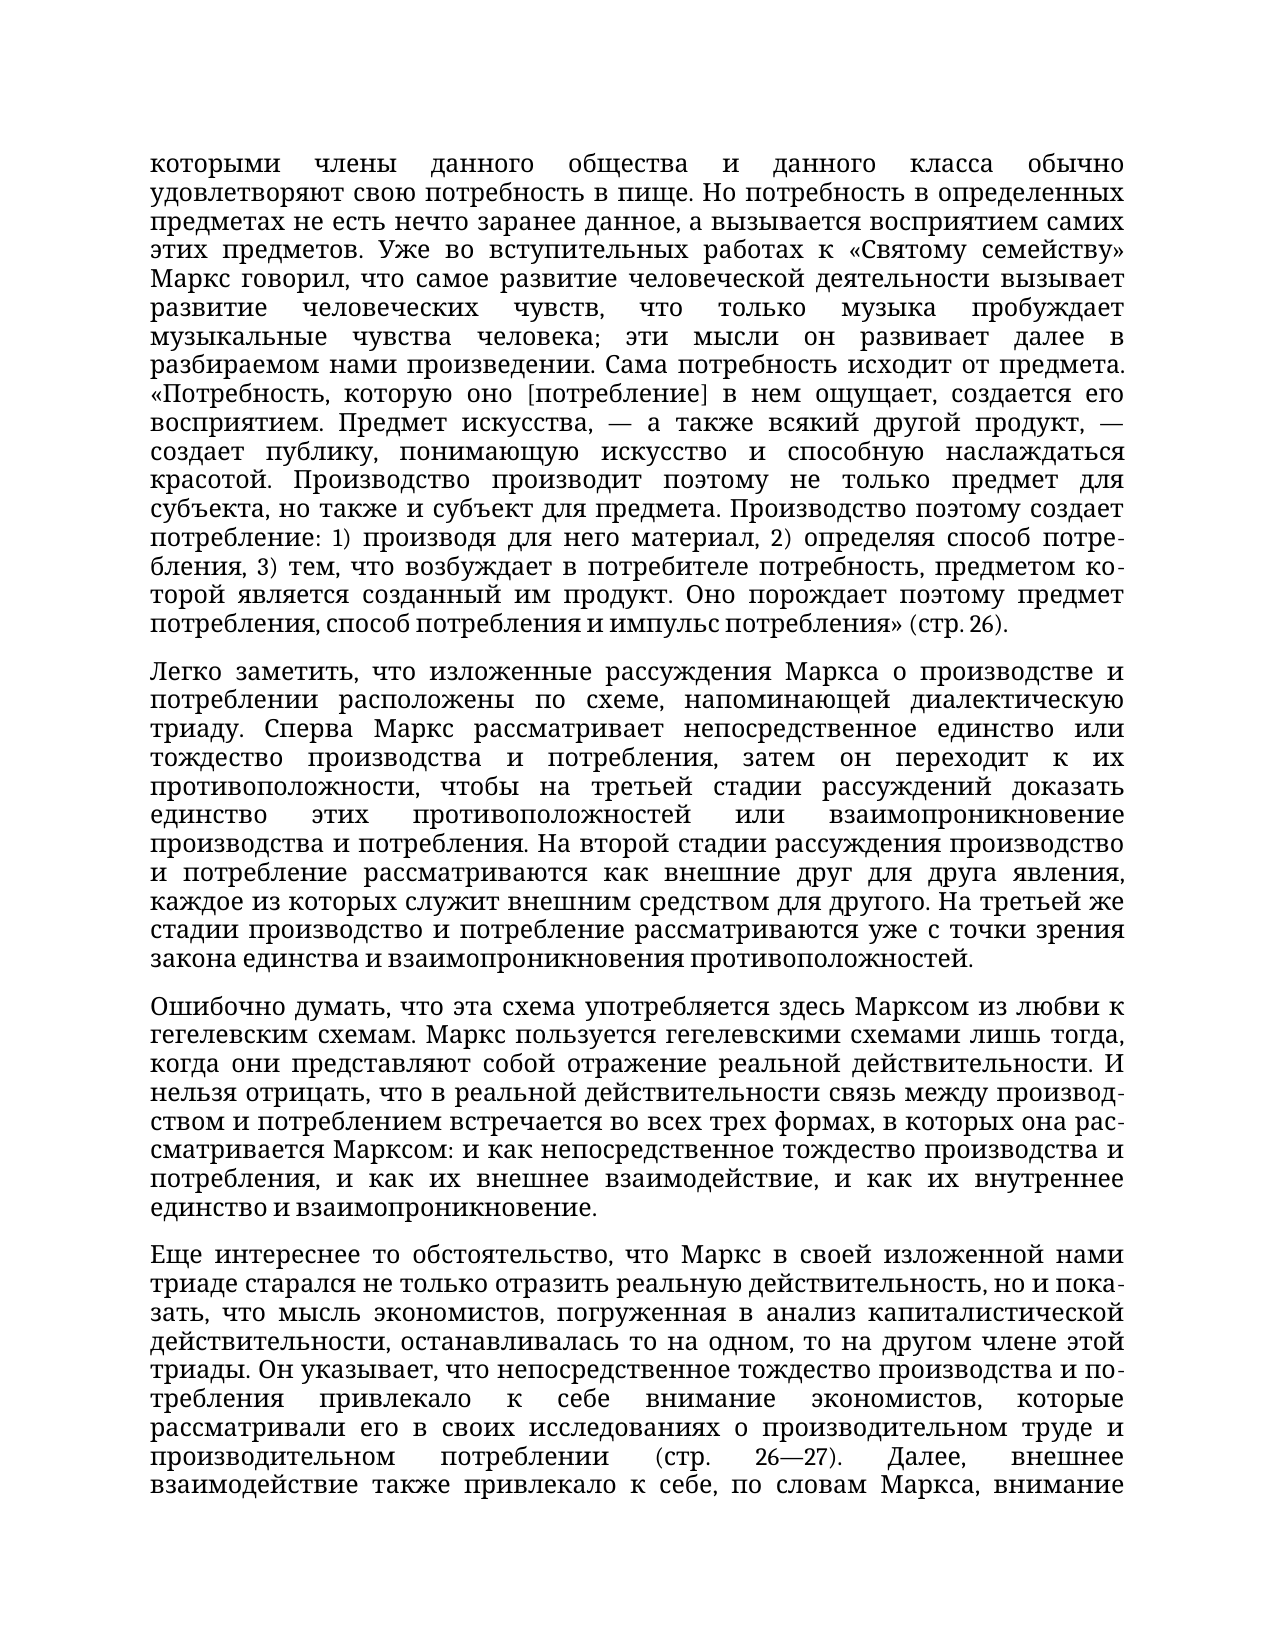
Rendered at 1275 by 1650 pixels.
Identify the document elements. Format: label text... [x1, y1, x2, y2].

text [150, 1241, 1125, 1500]
text Ошибочно думать, что эта схема употребляется здесь Марксом из любви к гегелевским схемам. Маркс пользуется гегелевскими схемами лишь тогда, когда они представляют собой отражение реальной действительности. И нельзя отрицать, что в реальной действительности связь между производством и потреблением встречается во всех трех формах, в которых она рассматривается Марксом: и как непосредственное тождество производства и потребления, и как их внешнее взаимодействие, и как их внутреннее единство и взаимопроникновение. [150, 992, 1125, 1222]
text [150, 150, 1125, 639]
text Легко заметить, что изложенные рассуждения Маркса о производстве и потреблении расположены по схеме, напоминающей диалектическую триаду. Сперва Маркс рассматривает непосредственное единство или тождество производства и потребления, затем он переходит к их противоположности, чтобы на третьей стадии рассуждений доказать единство этих противоположностей или взаимопроникновение производства и потребления. На второй стадии рассуждения производство и потребление рассматриваются как внешние друг для друга явления, каждое из которых служит внешним средством для другого. На третьей же стадии производство и потребление рассматриваются уже с точки зрения закона единства и взаимопроникновения противоположностей. [150, 657, 1125, 974]
